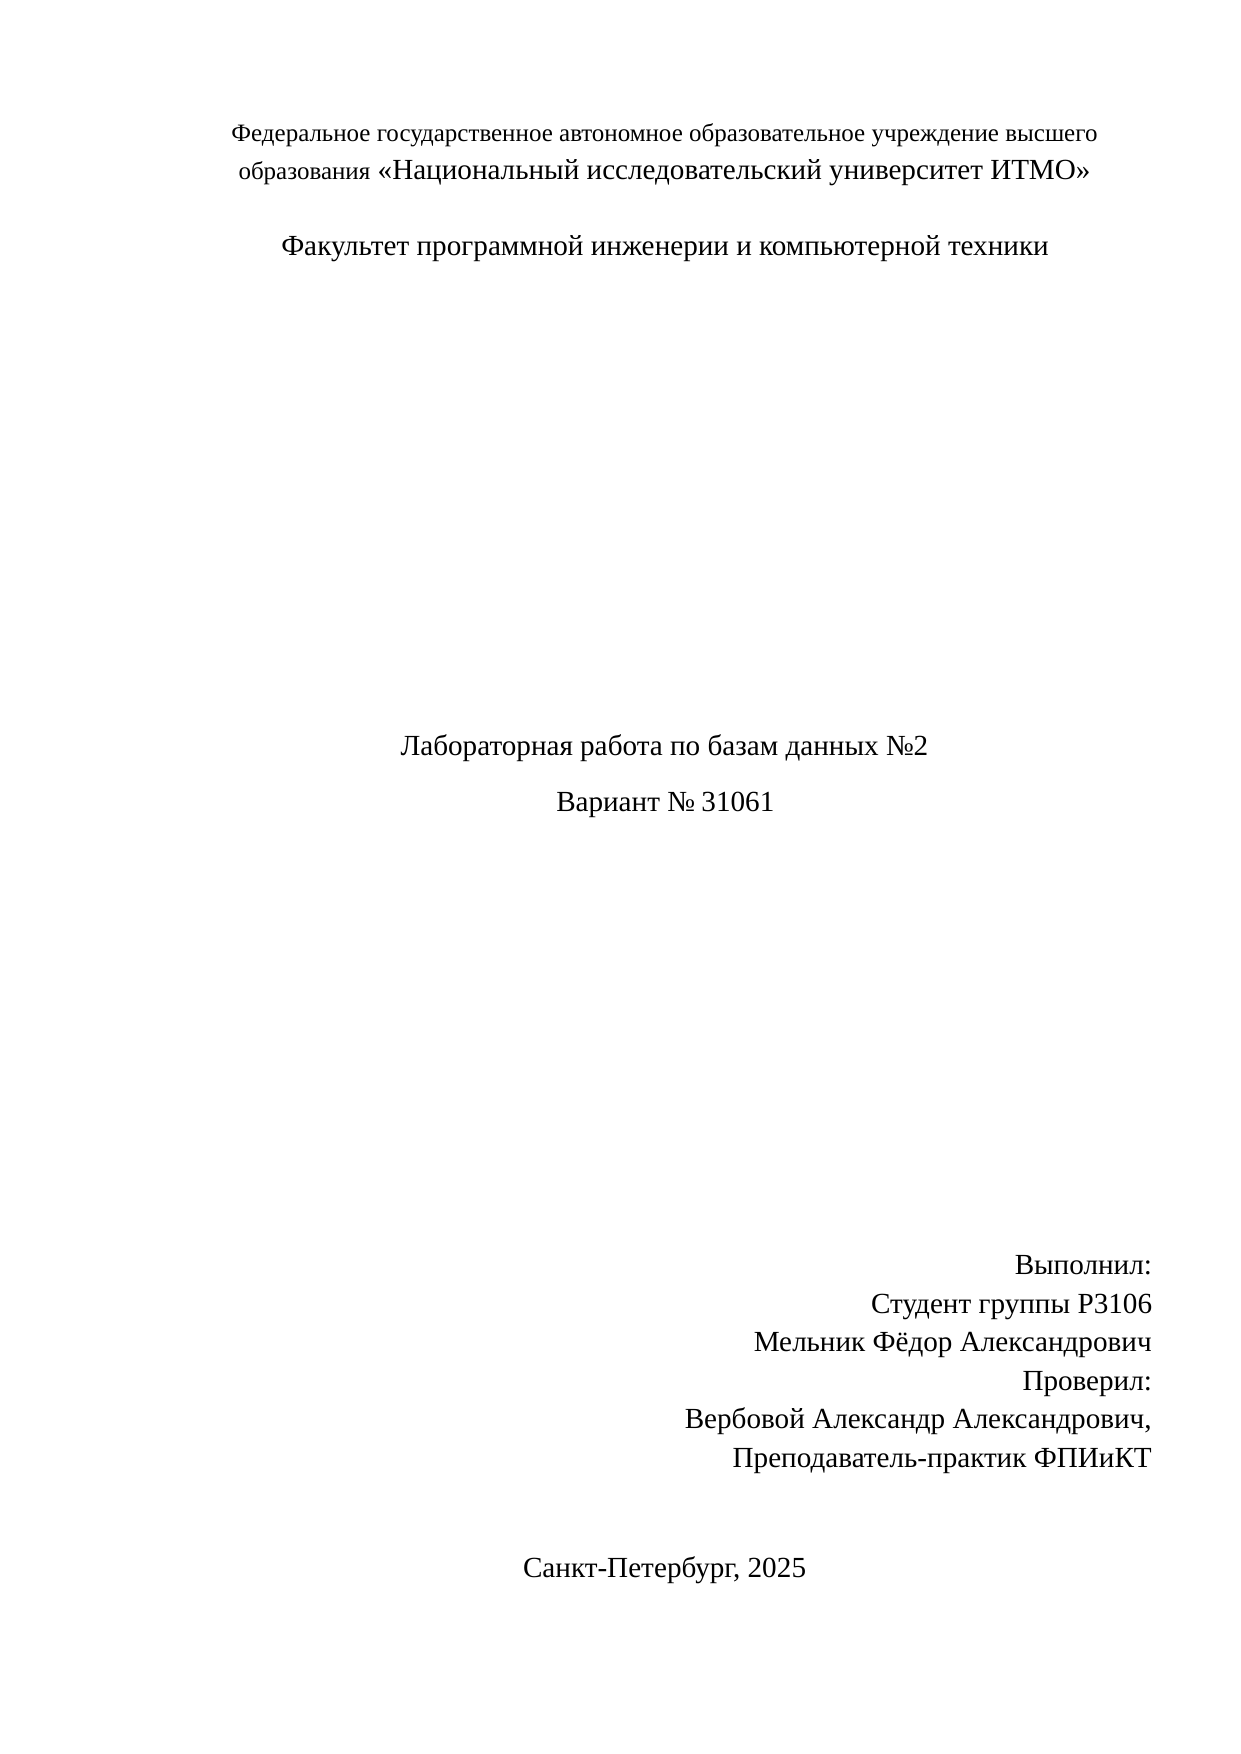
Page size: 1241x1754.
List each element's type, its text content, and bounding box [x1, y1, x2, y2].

text Факультет программной инженерии и компьютерной техники [178, 228, 1152, 261]
text Преподаватель-практик ФПИиКТ [177, 1440, 1152, 1473]
text Выполнил: Студент группы P3106 Мельник Фёдор Александрович [177, 1247, 1152, 1358]
text Вербовой Александр Александрович, [177, 1401, 1152, 1435]
text Проверил: [177, 1363, 1152, 1396]
text Вариант № 31061 [178, 784, 1152, 817]
text Санкт-Петербург, 2025 [177, 1550, 1152, 1584]
text Лабораторная работа по базам данных №2 [177, 728, 1152, 762]
text Федеральное государственное автономное образовательное учреждение высшего образования «Национальный исследовательский университет ИТМО» [177, 118, 1152, 185]
